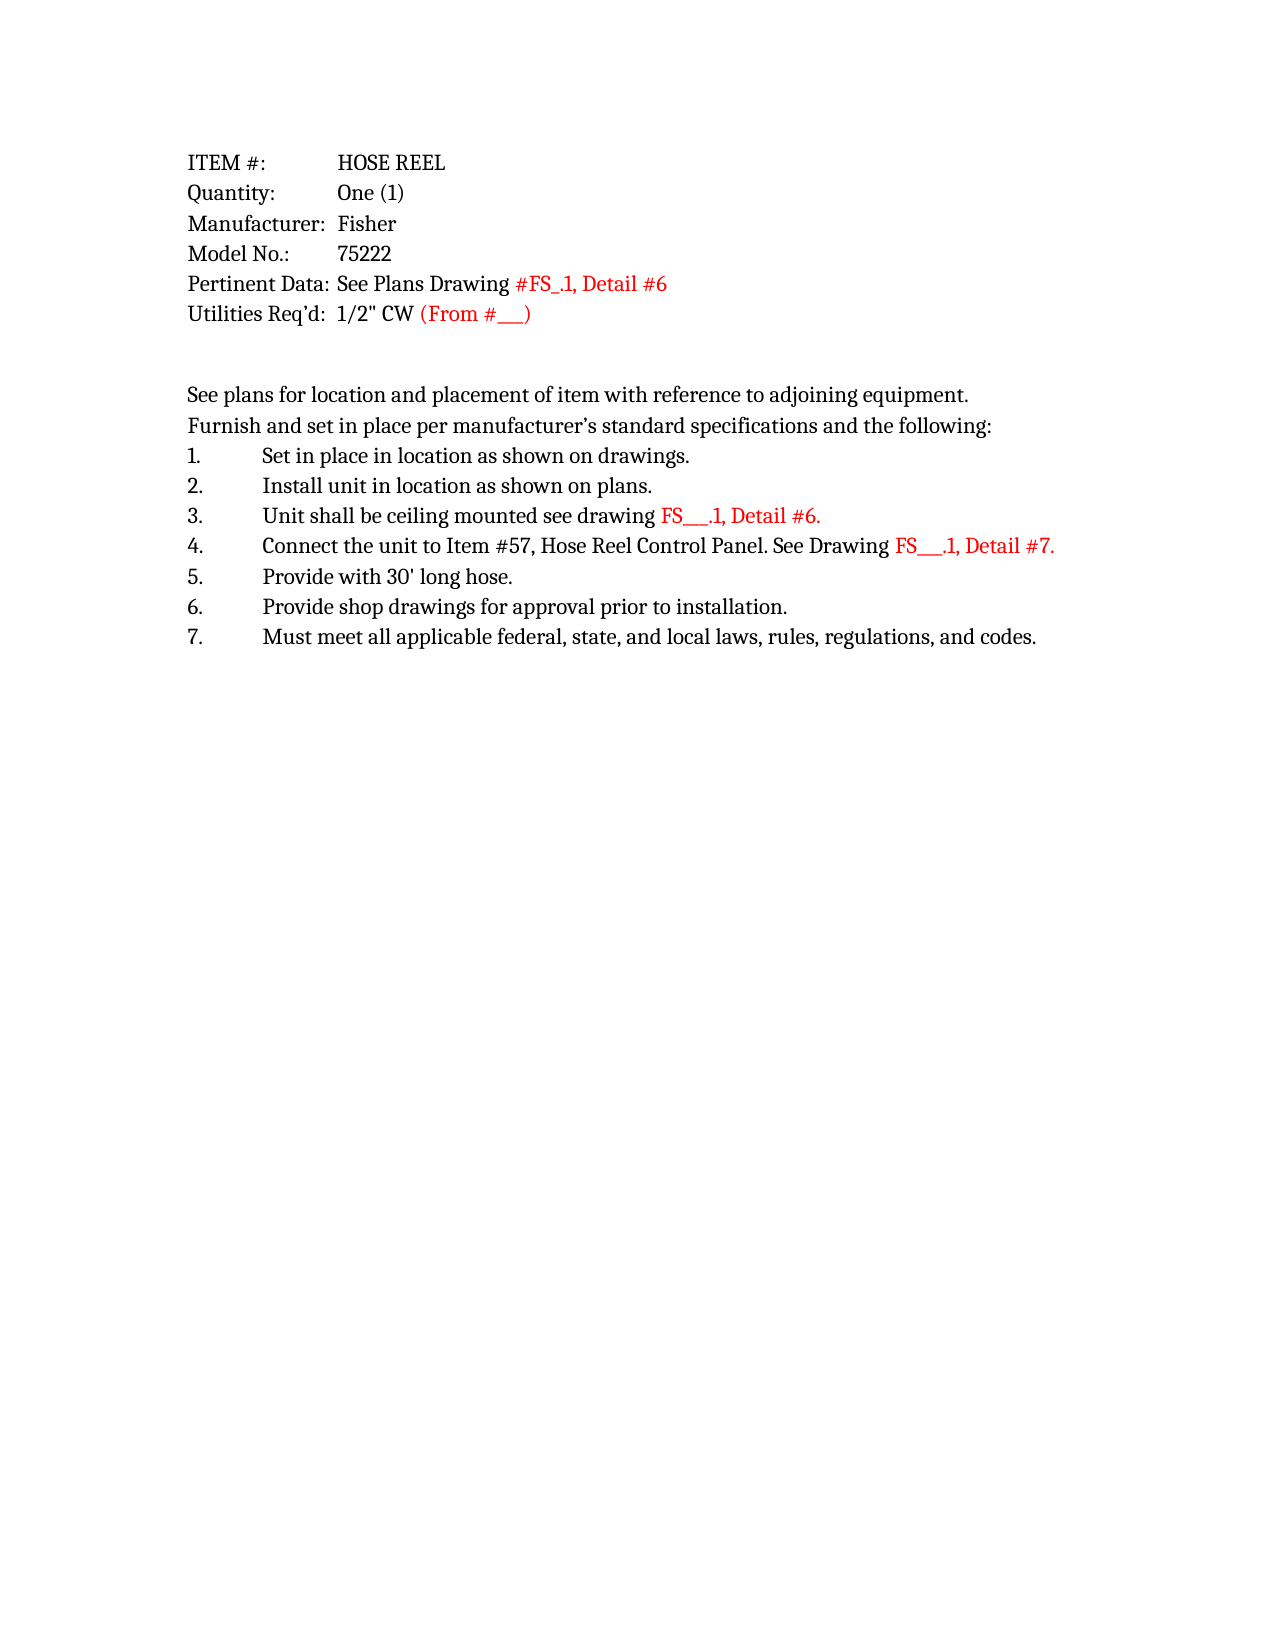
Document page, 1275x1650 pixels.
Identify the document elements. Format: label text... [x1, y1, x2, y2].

text See plans for location and placement of item with reference to adjoining equipment. Furnish and set in place per manufacturer’s standard specifications and the following: 1. Set in place in location as shown on drawings. 2. Install unit in location as shown on plans. 3. Unit shall be ceiling mounted see drawing FS___.1, Detail #6. 4. Connect the unit to Item #57, Hose Reel Control Panel. See Drawing FS___.1, Detail #7. 5. Provide with 30' long hose. 6. Provide shop drawings for approval prior to installation. 7. Must meet all applicable federal, state, and local laws, rules, regulations, and codes. [187, 352, 1087, 711]
text ITEM #: HOSE REEL Quantity: One (1) Manufacturer: Fisher Model No.: 75222 Pertinent Data: See Plans Drawing #FS_.1, Detail #6 Utilities Req’d: 1/2" CW (From #___) [187, 150, 1087, 327]
